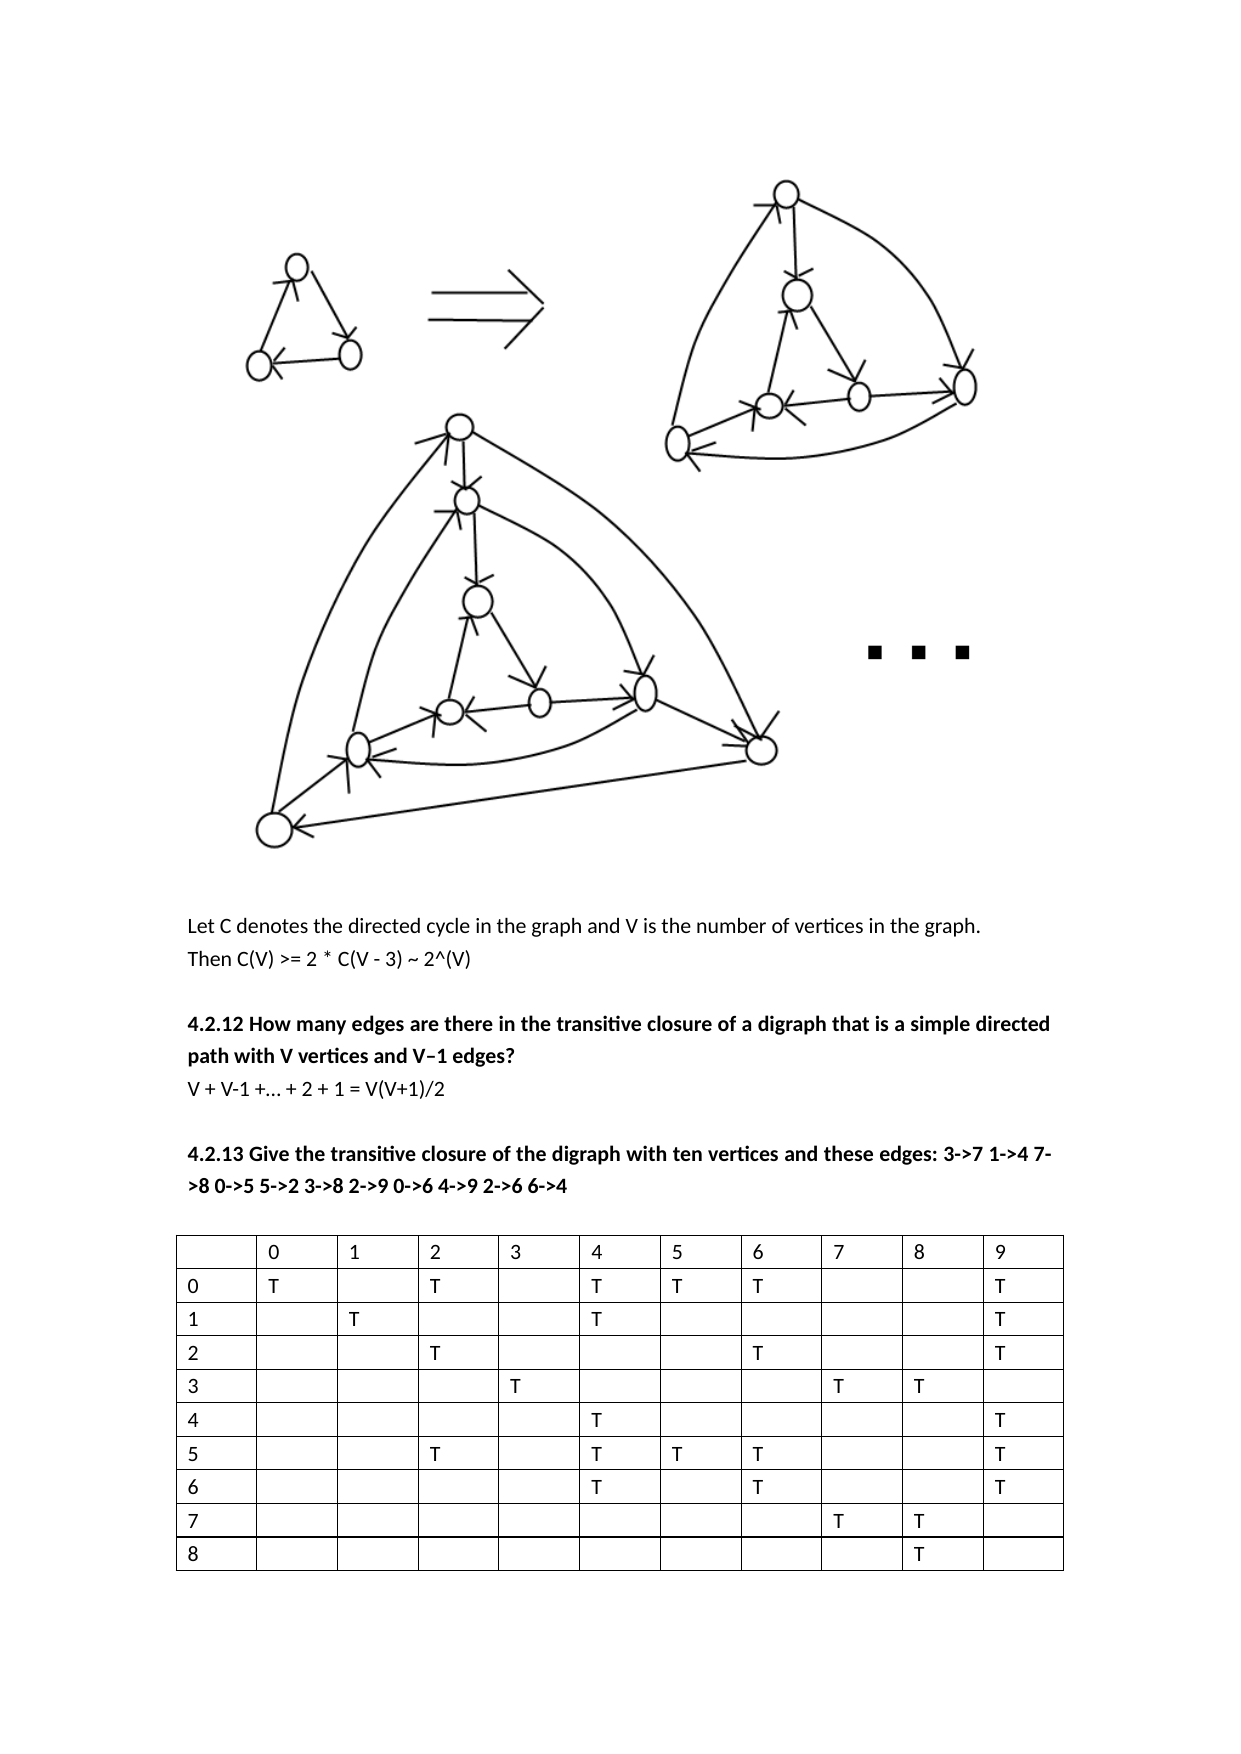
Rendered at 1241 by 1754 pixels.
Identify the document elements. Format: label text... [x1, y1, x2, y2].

table_cell [338, 1504, 418, 1536]
table_cell [903, 1437, 983, 1469]
table_cell [742, 1303, 821, 1335]
table_cell 3 [177, 1370, 256, 1402]
table_header 7 [822, 1236, 902, 1268]
table_cell [499, 1403, 579, 1436]
table_cell [338, 1403, 418, 1436]
table_cell T [742, 1470, 821, 1503]
text 4.2.12 How many edges are there in the transitive closure of a digraph that is a simple directed path with V vertices and V–1 edges? [187, 1007, 1053, 1072]
table_cell [338, 1370, 418, 1402]
table_cell [580, 1336, 660, 1369]
table_cell [338, 1437, 418, 1469]
table_cell [257, 1470, 337, 1503]
table_cell [742, 1403, 821, 1436]
table_cell T [419, 1269, 498, 1302]
table_cell [499, 1269, 579, 1302]
table_header 1 [338, 1236, 418, 1268]
table_cell T [661, 1269, 741, 1302]
table_header 9 [984, 1236, 1063, 1268]
table_cell [257, 1403, 337, 1436]
table_cell [661, 1403, 741, 1436]
table_cell [903, 1403, 983, 1436]
table_cell 2 [177, 1336, 256, 1369]
table_cell [903, 1269, 983, 1302]
table_cell [338, 1470, 418, 1503]
table_cell T [419, 1437, 498, 1469]
table_header 4 [580, 1236, 660, 1268]
table_cell [903, 1470, 983, 1503]
table_header 8 [903, 1236, 983, 1268]
table_cell 1 [177, 1303, 256, 1335]
table_cell T [580, 1437, 660, 1469]
table_cell T [419, 1336, 498, 1369]
table_cell [903, 1336, 983, 1369]
table_header 5 [661, 1236, 741, 1268]
table_cell 8 [177, 1538, 256, 1570]
table_cell [822, 1336, 902, 1369]
table_cell [338, 1336, 418, 1369]
table_header 6 [742, 1236, 821, 1268]
table_cell T [984, 1403, 1063, 1436]
table_cell [499, 1303, 579, 1335]
table_cell T [661, 1437, 741, 1469]
table_cell [742, 1370, 821, 1402]
table_cell T [903, 1370, 983, 1402]
table_cell [984, 1538, 1063, 1570]
table_cell [419, 1504, 498, 1536]
table_cell T [580, 1403, 660, 1436]
table_cell [499, 1336, 579, 1369]
table_cell [903, 1303, 983, 1335]
table_cell T [338, 1303, 418, 1335]
table_header 3 [499, 1236, 579, 1268]
table_cell [822, 1269, 902, 1302]
table_cell [338, 1269, 418, 1302]
table_cell [419, 1370, 498, 1402]
table_cell T [742, 1336, 821, 1369]
text V + V-1 +… + 2 + 1 = V(V+1)/2 [187, 1072, 1053, 1104]
table_cell [419, 1303, 498, 1335]
table_cell [742, 1504, 821, 1536]
table_cell [580, 1504, 660, 1536]
table_cell T [822, 1370, 902, 1402]
table_cell [257, 1370, 337, 1402]
table_cell 7 [177, 1504, 256, 1536]
table_cell 0 [177, 1269, 256, 1302]
table_cell T [499, 1370, 579, 1402]
table_cell [580, 1538, 660, 1570]
table_cell T [822, 1504, 902, 1536]
table_cell T [984, 1437, 1063, 1469]
table_cell T [903, 1504, 983, 1536]
table_cell 4 [177, 1403, 256, 1436]
table_cell [661, 1370, 741, 1402]
table_cell T [580, 1303, 660, 1335]
table_cell [499, 1470, 579, 1503]
text Let C denotes the directed cycle in the graph and V is the number of vertices in the graph. [187, 909, 1053, 942]
table_cell [822, 1303, 902, 1335]
table_cell [661, 1504, 741, 1536]
table_cell [822, 1437, 902, 1469]
table_cell [661, 1470, 741, 1503]
table_cell 5 [177, 1437, 256, 1469]
table_cell [822, 1403, 902, 1436]
table_cell [984, 1370, 1063, 1402]
table_cell T [984, 1303, 1063, 1335]
text 4.2.13 Give the transitive closure of the digraph with ten vertices and these edges: 3->7 1->4 7->8 0->5 5->2 3->8 2->9 0->6 4->9 2->6 6->4 [187, 1137, 1053, 1202]
table_cell T [580, 1269, 660, 1302]
table_cell [984, 1504, 1063, 1536]
table_cell [742, 1538, 821, 1570]
table_cell [419, 1538, 498, 1570]
text Then C(V) >= 2 * C(V - 3) ~ 2^(V) [187, 942, 1053, 974]
table_cell [338, 1538, 418, 1570]
table_cell [580, 1370, 660, 1402]
table_cell T [903, 1538, 983, 1570]
table_cell [499, 1538, 579, 1570]
table_cell [661, 1538, 741, 1570]
table_cell T [984, 1336, 1063, 1369]
table_cell [499, 1504, 579, 1536]
table_cell [661, 1303, 741, 1335]
table_cell T [742, 1437, 821, 1469]
table_cell T [257, 1269, 337, 1302]
table_cell T [580, 1470, 660, 1503]
table_cell [257, 1336, 337, 1369]
table_cell [257, 1504, 337, 1536]
table_cell 6 [177, 1470, 256, 1503]
table_cell [822, 1470, 902, 1503]
table_cell [499, 1437, 579, 1469]
table_cell [257, 1538, 337, 1570]
table_header 2 [419, 1236, 498, 1268]
table_cell [257, 1303, 337, 1335]
table_cell [661, 1336, 741, 1369]
table_cell T [742, 1269, 821, 1302]
table_header 0 [257, 1236, 337, 1268]
table_cell [822, 1538, 902, 1570]
table_cell [257, 1437, 337, 1469]
table_cell [419, 1470, 498, 1503]
table_cell [419, 1403, 498, 1436]
picture [187, 162, 1053, 867]
table_header [177, 1236, 256, 1268]
table_cell T [984, 1269, 1063, 1302]
table_cell T [984, 1470, 1063, 1503]
